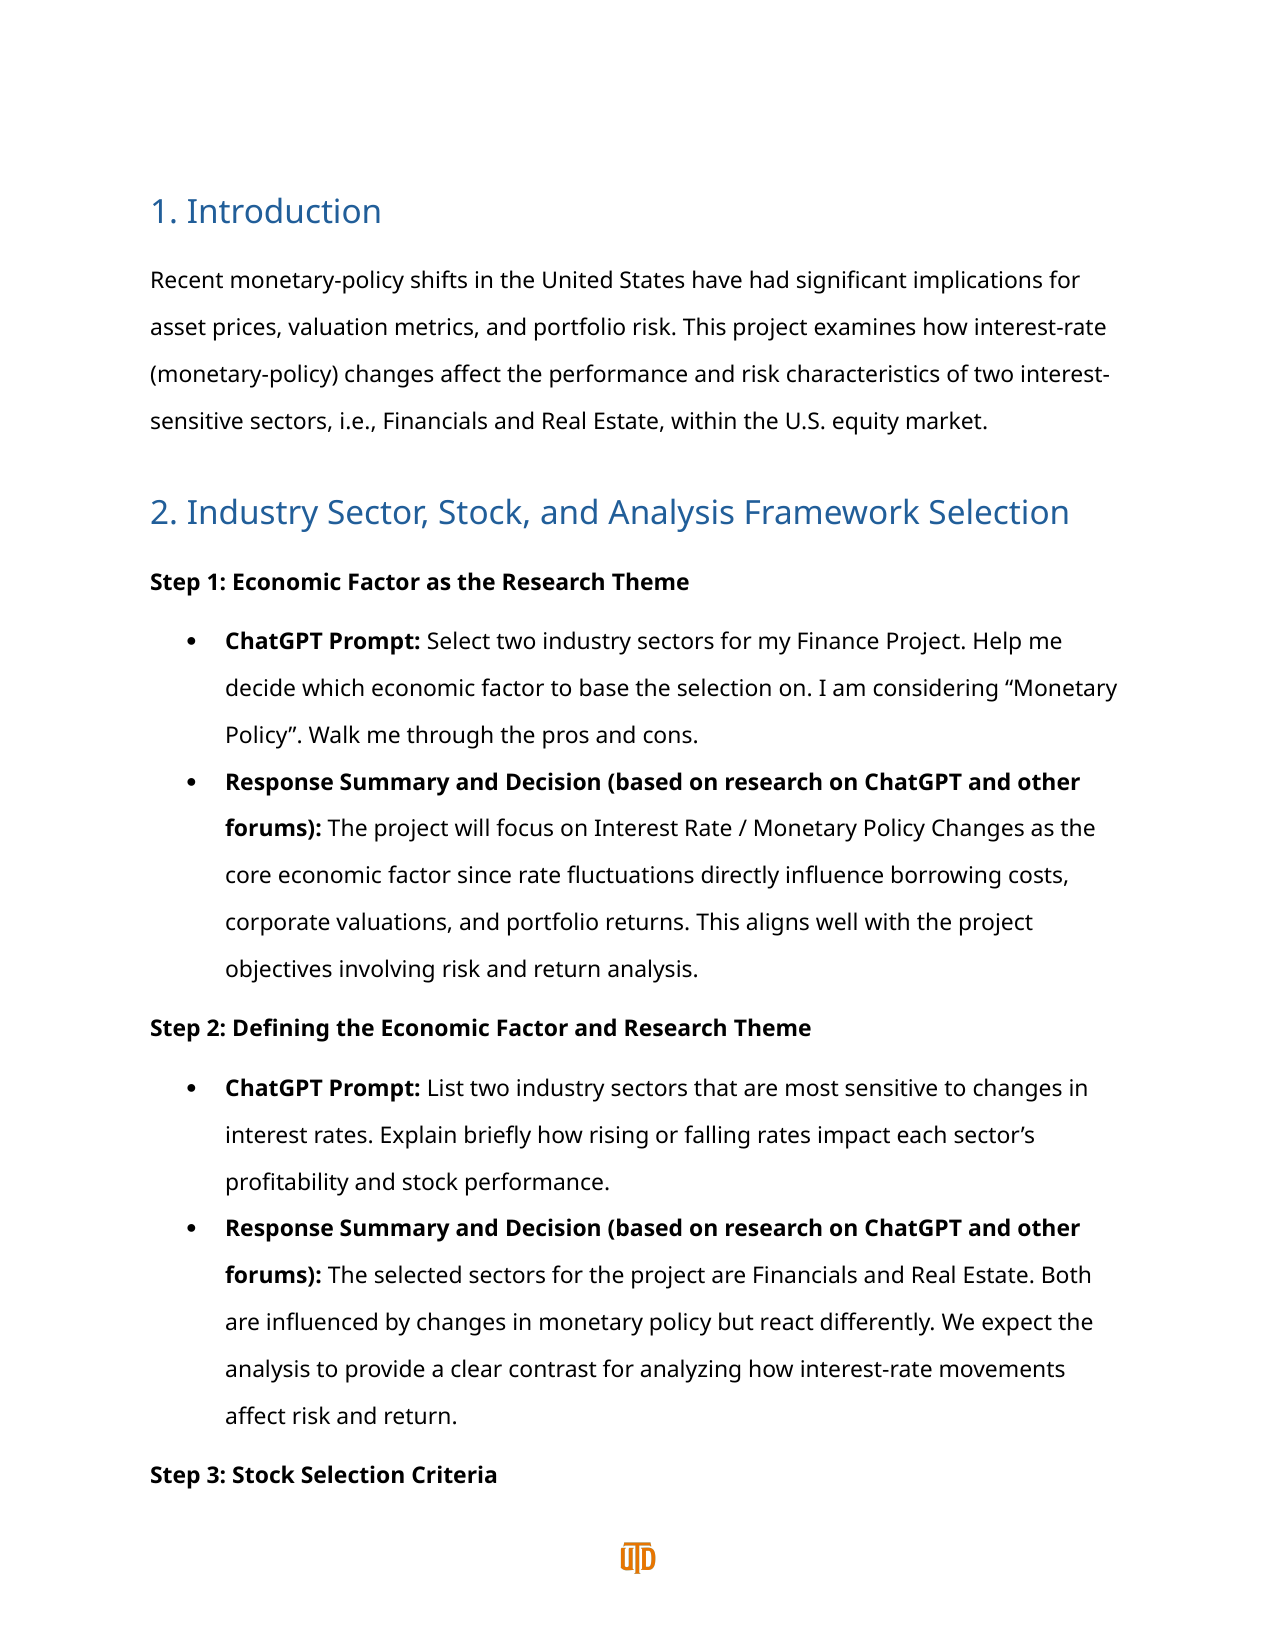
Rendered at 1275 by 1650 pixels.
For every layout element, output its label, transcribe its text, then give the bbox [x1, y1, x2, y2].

list Response Summary and Decision (based on research on ChatGPT and other forums): The selected sectors for the project are Financials and Real Estate. Both are influenced by changes in monetary policy but react differently. We expect the analysis to provide a clear contrast for analyzing how interest-rate movements affect risk and return. [187, 1212, 1125, 1431]
list Response Summary and Decision (based on research on ChatGPT and other forums): The project will focus on Interest Rate / Monetary Policy Changes as the core economic factor since rate fluctuations directly influence borrowing costs, corporate valuations, and portfolio returns. This aligns well with the project objectives involving risk and return analysis. [187, 765, 1125, 984]
picture [615, 1541, 660, 1575]
text Step 2: Defining the Economic Factor and Research Theme [150, 1012, 1125, 1043]
text Step 1: Economic Factor as the Research Theme [150, 565, 1125, 597]
list ChatGPT Prompt: Select two industry sectors for my Finance Project. Help me decide which economic factor to base the selection on. I am considering “Monetary Policy”. Walk me through the pros and cons. [187, 625, 1125, 750]
list ChatGPT Prompt: List two industry sectors that are most sensitive to changes in interest rates. Explain briefly how rising or falling rates impact each sector’s profitability and stock performance. [187, 1072, 1125, 1197]
subtitle 2. Industry Sector, Stock, and Analysis Framework Selection [150, 489, 1125, 534]
text Recent monetary-policy shifts in the United States have had significant implications for asset prices, valuation metrics, and portfolio risk. This project examines how interest-rate (monetary-policy) changes affect the performance and risk characteristics of two interest-sensitive sectors, i.e., Financials and Real Estate, within the U.S. equity market. [150, 264, 1125, 436]
text Step 3: Stock Selection Criteria [150, 1459, 1125, 1490]
subtitle 1. Introduction [150, 187, 1125, 233]
